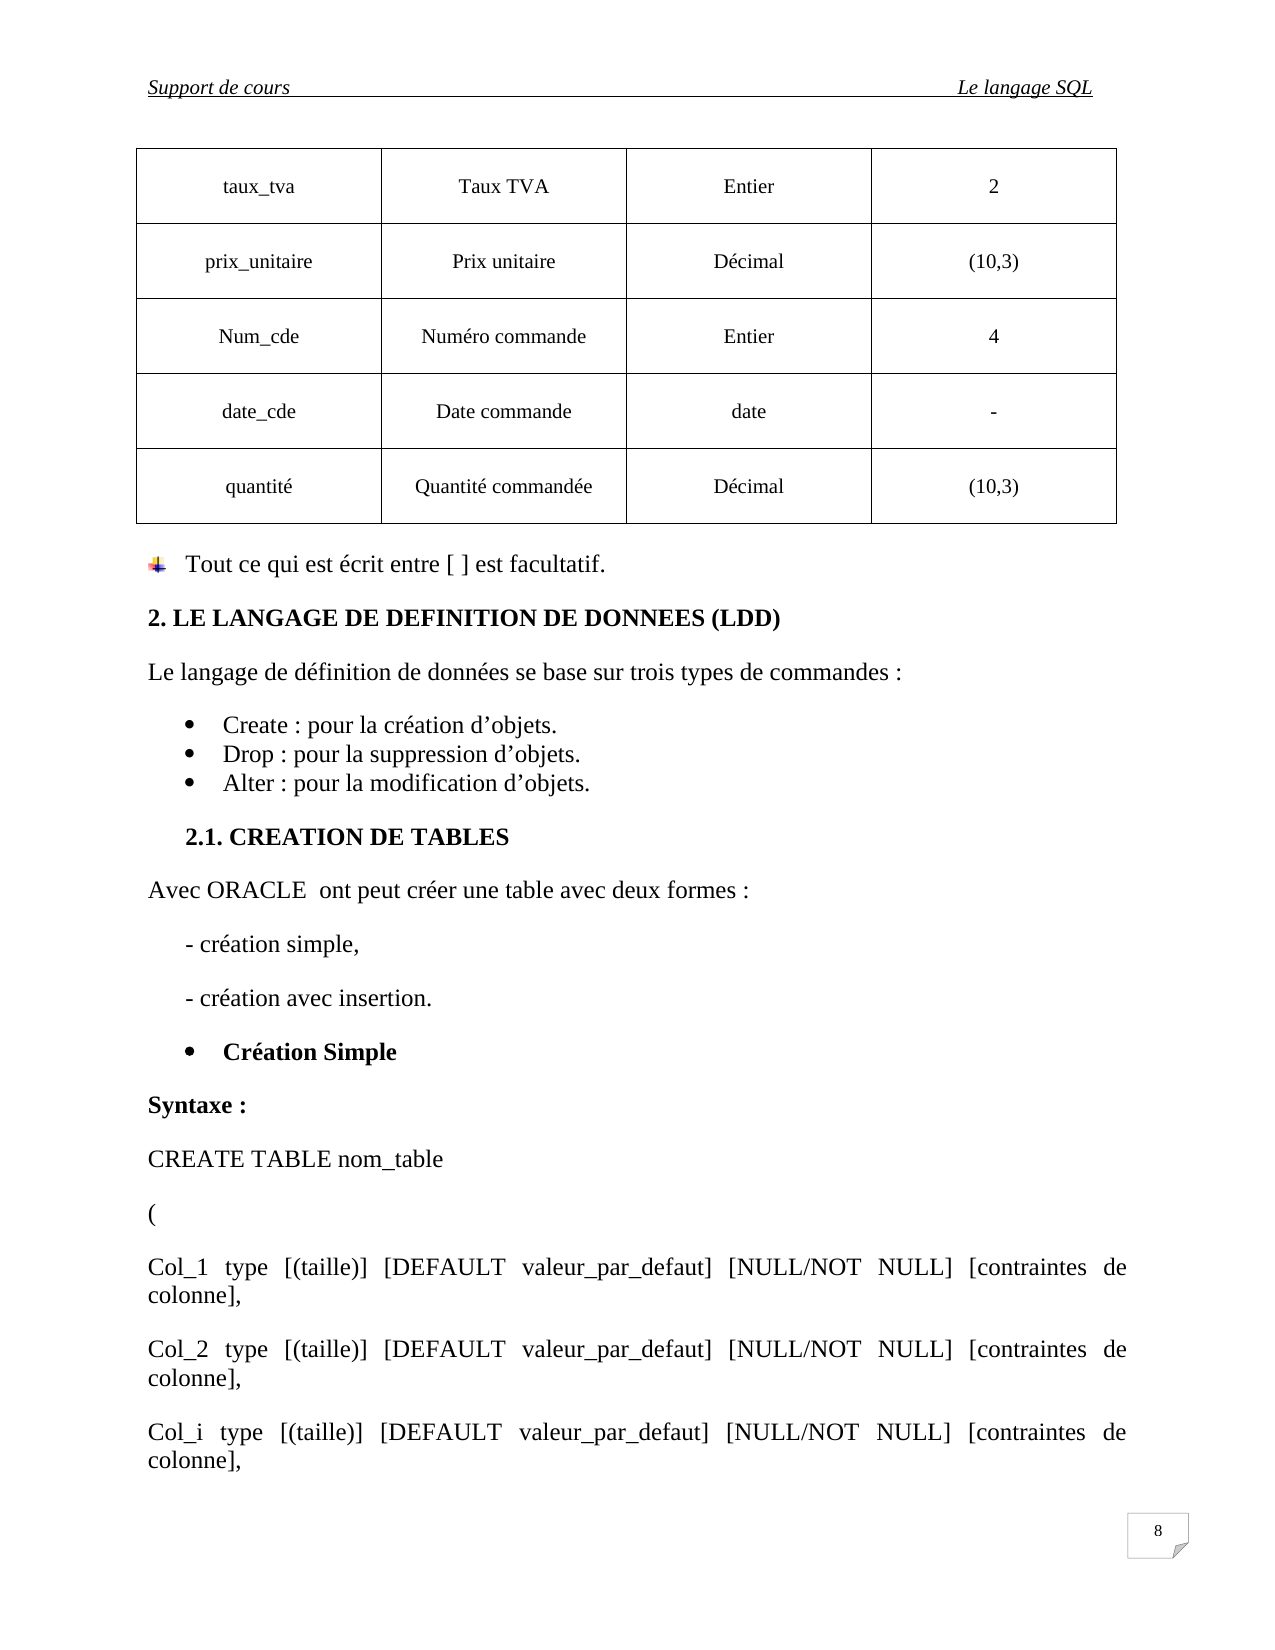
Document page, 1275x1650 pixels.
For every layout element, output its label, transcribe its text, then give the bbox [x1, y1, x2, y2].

text 2.1. CREATION DE TABLES [148, 822, 1127, 850]
table_cell (10,3) [872, 224, 1116, 298]
list Drop : pour la suppression d’objets. [185, 739, 1127, 768]
list Alter : pour la modification d’objets. [185, 768, 1127, 797]
table_cell 4 [872, 299, 1116, 373]
text ( [148, 1198, 1127, 1227]
table_cell Num_cde [137, 299, 381, 373]
text - création avec insertion. [185, 983, 1127, 1012]
text Le langage de définition de données se base sur trois types de commandes : [148, 657, 1127, 685]
table_cell date [627, 374, 871, 448]
table_cell 2 [872, 149, 1116, 223]
table_cell Décimal [627, 449, 871, 523]
text Syntaxe : [148, 1090, 1127, 1119]
subtitle 2. LE LANGAGE DE DEFINITION DE DONNEES (LDD) [148, 603, 1127, 632]
list Tout ce qui est écrit entre [ ] est facultatif. [148, 549, 1127, 578]
list Create : pour la création d’objets. [185, 710, 1127, 739]
table_cell date_cde [137, 374, 381, 448]
table_cell Entier [627, 299, 871, 373]
picture [148, 555, 166, 573]
table_cell prix_unitaire [137, 224, 381, 298]
table_cell taux_tva [137, 149, 381, 223]
table_cell Date commande [382, 374, 626, 448]
text - création simple, [185, 929, 1127, 958]
text Col_1 type [(taille)] [DEFAULT valeur_par_defaut] [NULL/NOT NULL] [contraintes de colonne], [148, 1252, 1127, 1309]
table_cell - [872, 374, 1116, 448]
text CREATE TABLE nom_table [148, 1144, 1127, 1173]
table_cell Décimal [627, 224, 871, 298]
text Col_i type [(taille)] [DEFAULT valeur_par_defaut] [NULL/NOT NULL] [contraintes de colonne], [148, 1417, 1127, 1474]
table_cell quantité [137, 449, 381, 523]
table_cell Taux TVA [382, 149, 626, 223]
table_cell (10,3) [872, 449, 1116, 523]
text Avec ORACLE ont peut créer une table avec deux formes : [148, 875, 1127, 904]
table_cell Quantité commandée [382, 449, 626, 523]
table_cell Prix unitaire [382, 224, 626, 298]
table_cell Entier [627, 149, 871, 223]
table_cell Numéro commande [382, 299, 626, 373]
list Création Simple [185, 1037, 1127, 1065]
text Col_2 type [(taille)] [DEFAULT valeur_par_defaut] [NULL/NOT NULL] [contraintes de colonne], [148, 1334, 1127, 1392]
